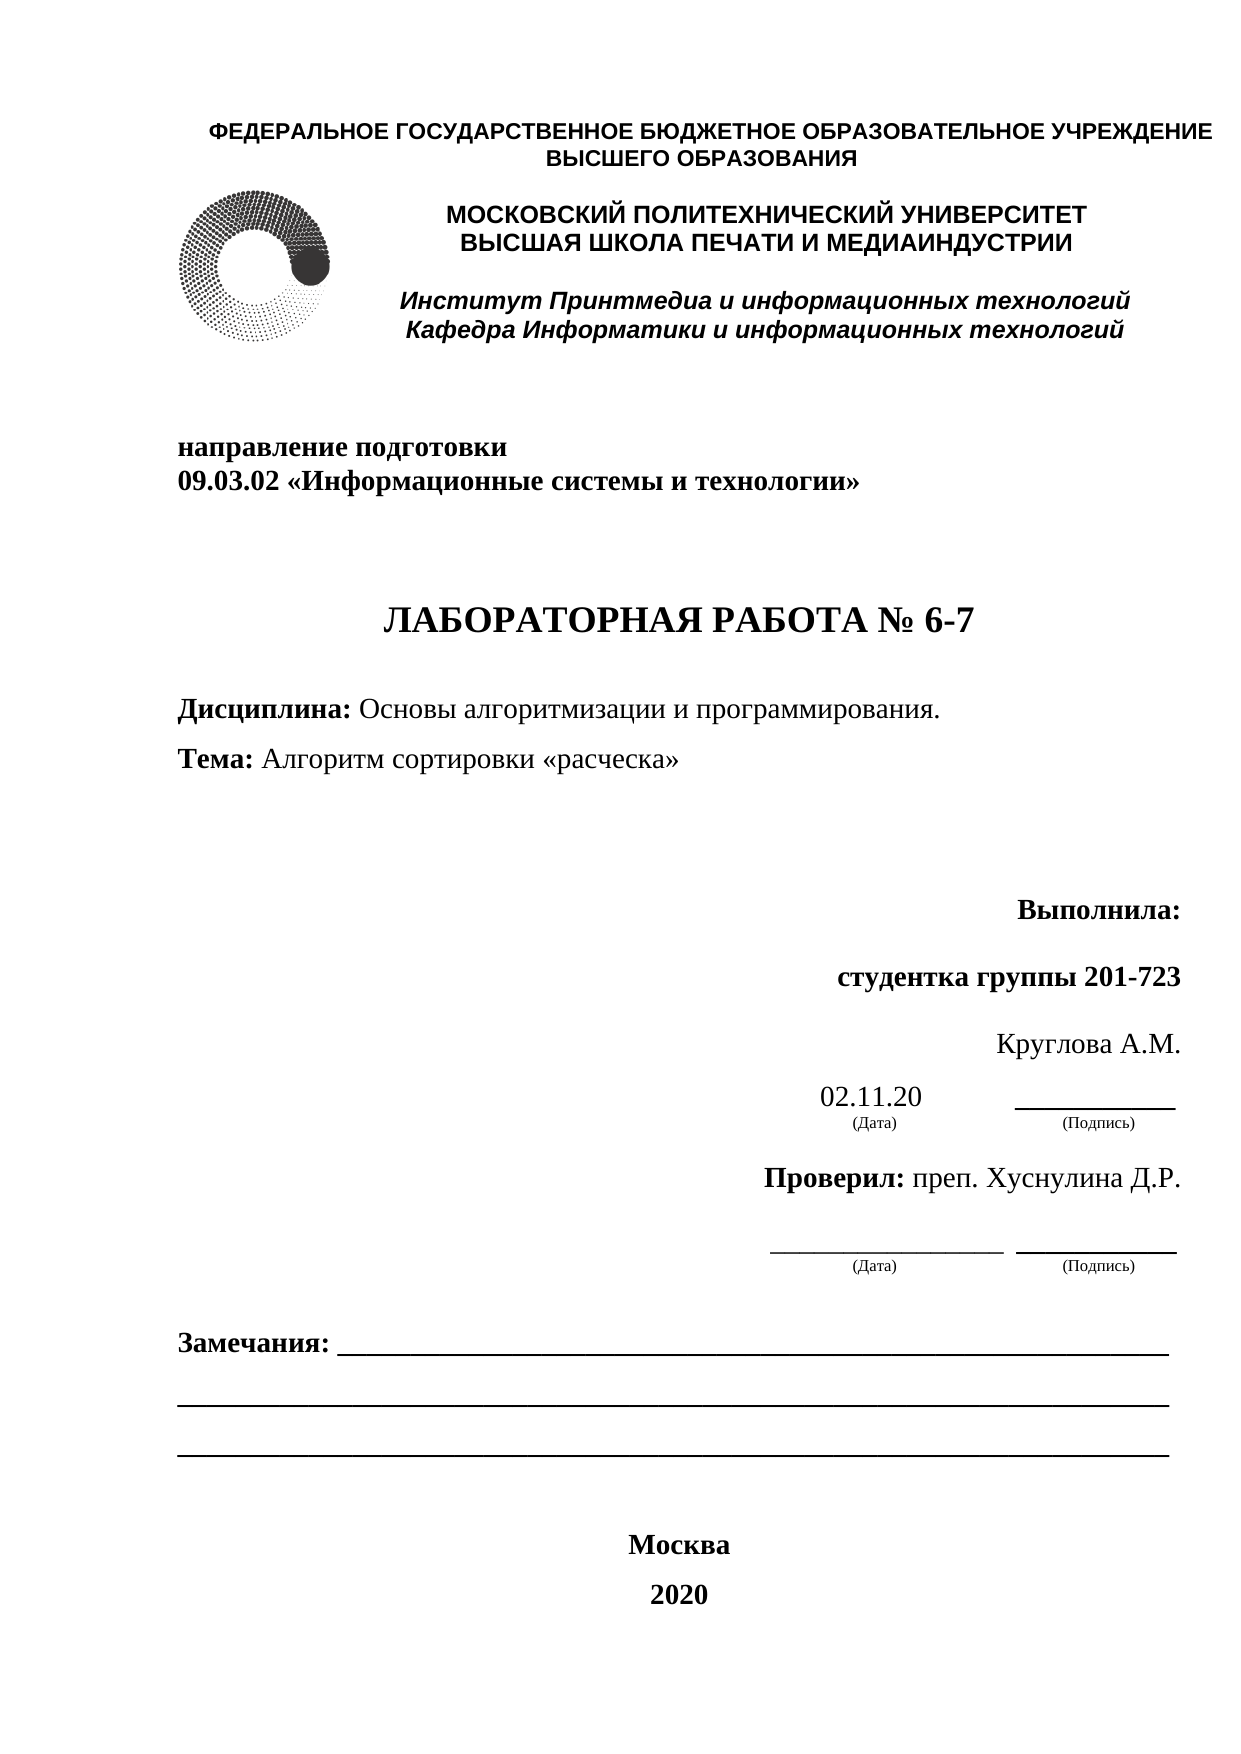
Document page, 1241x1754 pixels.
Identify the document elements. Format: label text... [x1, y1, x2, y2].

text 02.11.20 ___________ [177, 1079, 1181, 1112]
text (Дата) (Подпись) [177, 1256, 1181, 1275]
text Кафедра Информатики и информационных технологий [177, 314, 1181, 343]
text (Дата) (Подпись) [177, 1112, 1181, 1132]
text Москва [177, 1527, 1181, 1560]
text ________________ ___________ [177, 1223, 1181, 1256]
text ____________________________________________________________________ [177, 1376, 1181, 1409]
text Тема: Алгоритм сортировки «расческа» [177, 741, 1181, 774]
text направление подготовки [177, 429, 1181, 463]
text ____________________________________________________________________ [177, 1426, 1181, 1460]
text Круглова А.М. [177, 1026, 1181, 1060]
text студентка группы 201-723 [177, 959, 1181, 993]
text ФЕДЕРАЛЬНОЕ ГОСУДАРСТВЕННОЕ БЮДЖЕТНОЕ ОБРАЗОВАТЕЛЬНОЕ УЧРЕЖДЕНИЕ ВЫСШЕГО ОБРАЗОВАНИЯ [177, 118, 1226, 171]
picture [176, 188, 333, 341]
text Дисциплина: Основы алгоритмизации и программирования. [177, 691, 1181, 724]
text МОСКОВСКИЙ ПОЛИТЕХНИЧЕСКИЙ УНИВЕРСИТЕТ [333, 199, 1181, 228]
text Проверил: преп. Хуснулина Д.Р. [177, 1160, 1181, 1194]
text 2020 [177, 1577, 1181, 1611]
text Замечания: _________________________________________________________ [177, 1326, 1181, 1359]
text ЛАБОРАТОРНАЯ РАБОТА № 6-7 [177, 597, 1181, 640]
text Выполнила: [177, 892, 1181, 926]
text Институт Принтмедиа и информационных технологий [333, 286, 1181, 314]
text 09.03.02 «Информационные системы и технологии» [177, 463, 1181, 497]
text ВЫСШАЯ ШКОЛА ПЕЧАТИ И МЕДИАИНДУСТРИИ [333, 228, 1181, 257]
